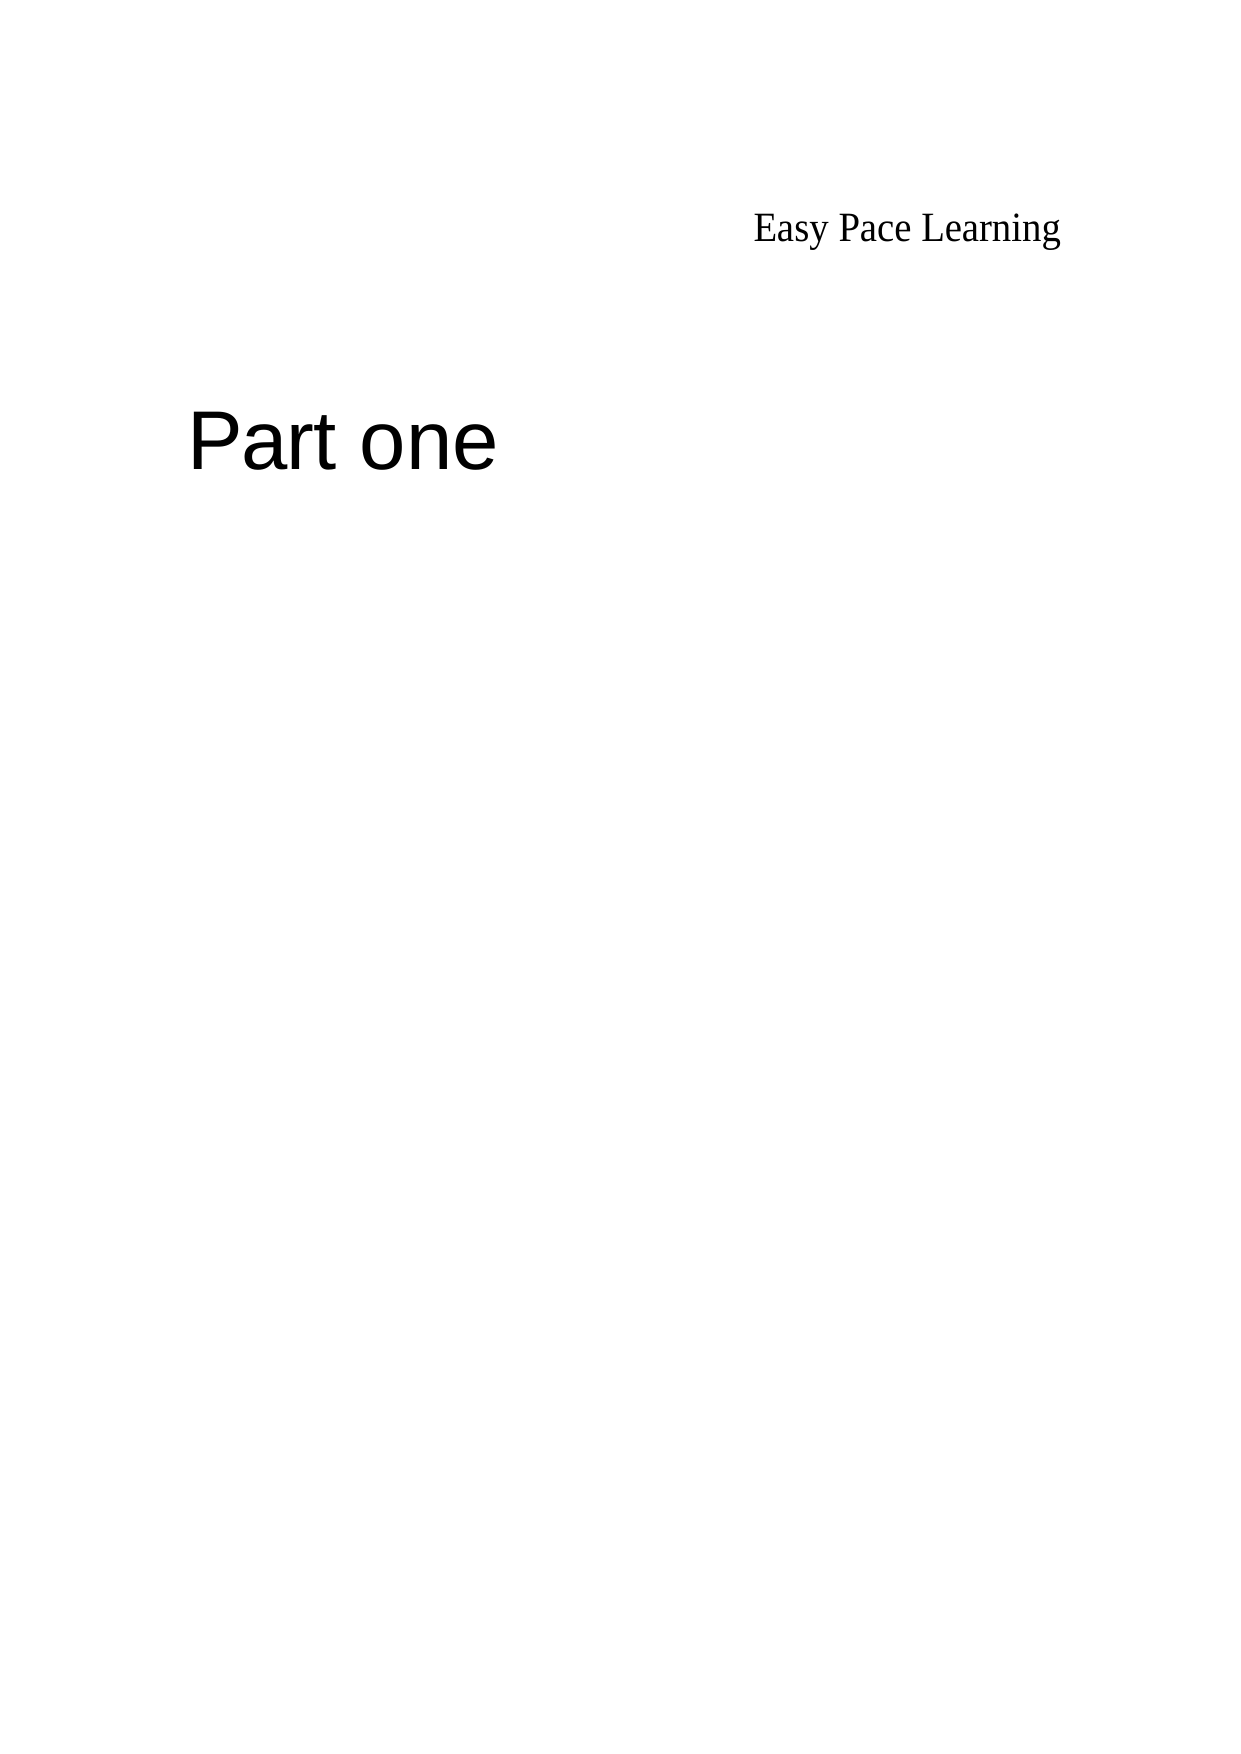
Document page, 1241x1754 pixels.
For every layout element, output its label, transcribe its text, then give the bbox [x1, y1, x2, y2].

text Easy Pace Learning [753, 202, 1065, 249]
text Part one [187, 395, 1065, 487]
